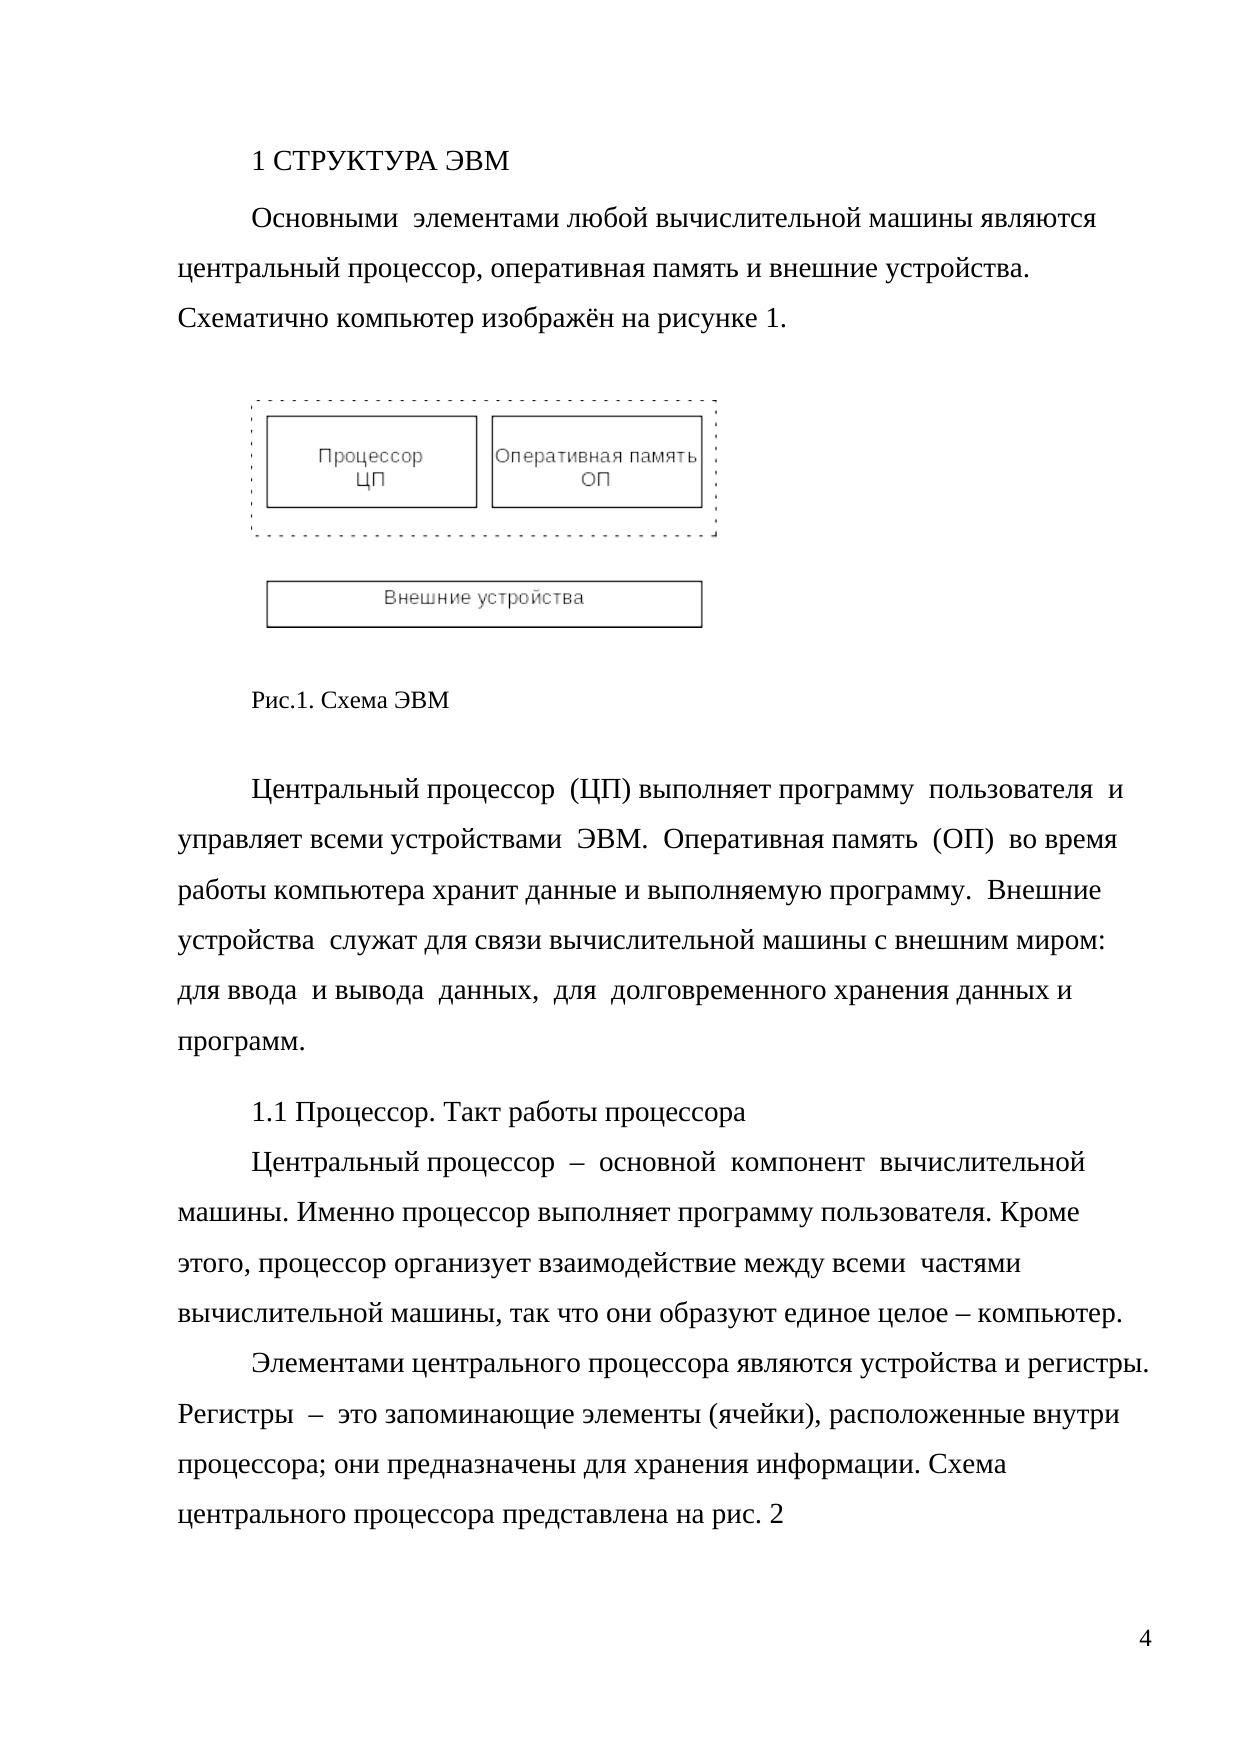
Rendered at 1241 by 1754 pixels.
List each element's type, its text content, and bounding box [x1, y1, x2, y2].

text Рис.1. Схема ЭВМ [177, 685, 1152, 714]
subtitle 1.1 Процессор. Такт работы процессора [177, 1094, 1152, 1127]
text Центральный процессор (ЦП) выполняет программу пользователя и управляет всеми устройствами ЭВМ. Оперативная память (ОП) во время работы компьютера хранит данные и выполняемую программу. Внешние устройства служат для связи вычислительной машины с внешним миром: для ввода и вывода данных, для долговременного хранения данных и программ. [177, 771, 1152, 1056]
text Элементами центрального процессора являются устройства и регистры. Регистры – это запоминающие элементы (ячейки), расположенные внутри процессора; они предназначены для хранения информации. Схема центрального процессора представлена на рис. 2 [177, 1346, 1152, 1530]
text Основными элементами любой вычислительной машины являются центральный процессор, оперативная память и внешние устройства. Схематично компьютер изображён на рисунке 1. [177, 200, 1152, 334]
subtitle 1 СТРУКТУРА ЭВМ [177, 143, 1152, 177]
text Центральный процессор – основной компонент вычислительной машины. Именно процессор выполняет программу пользователя. Кроме этого, процессор организует взаимодействие между всеми частями вычислительной машины, так что они образуют единое целое – компьютер. [177, 1144, 1152, 1329]
